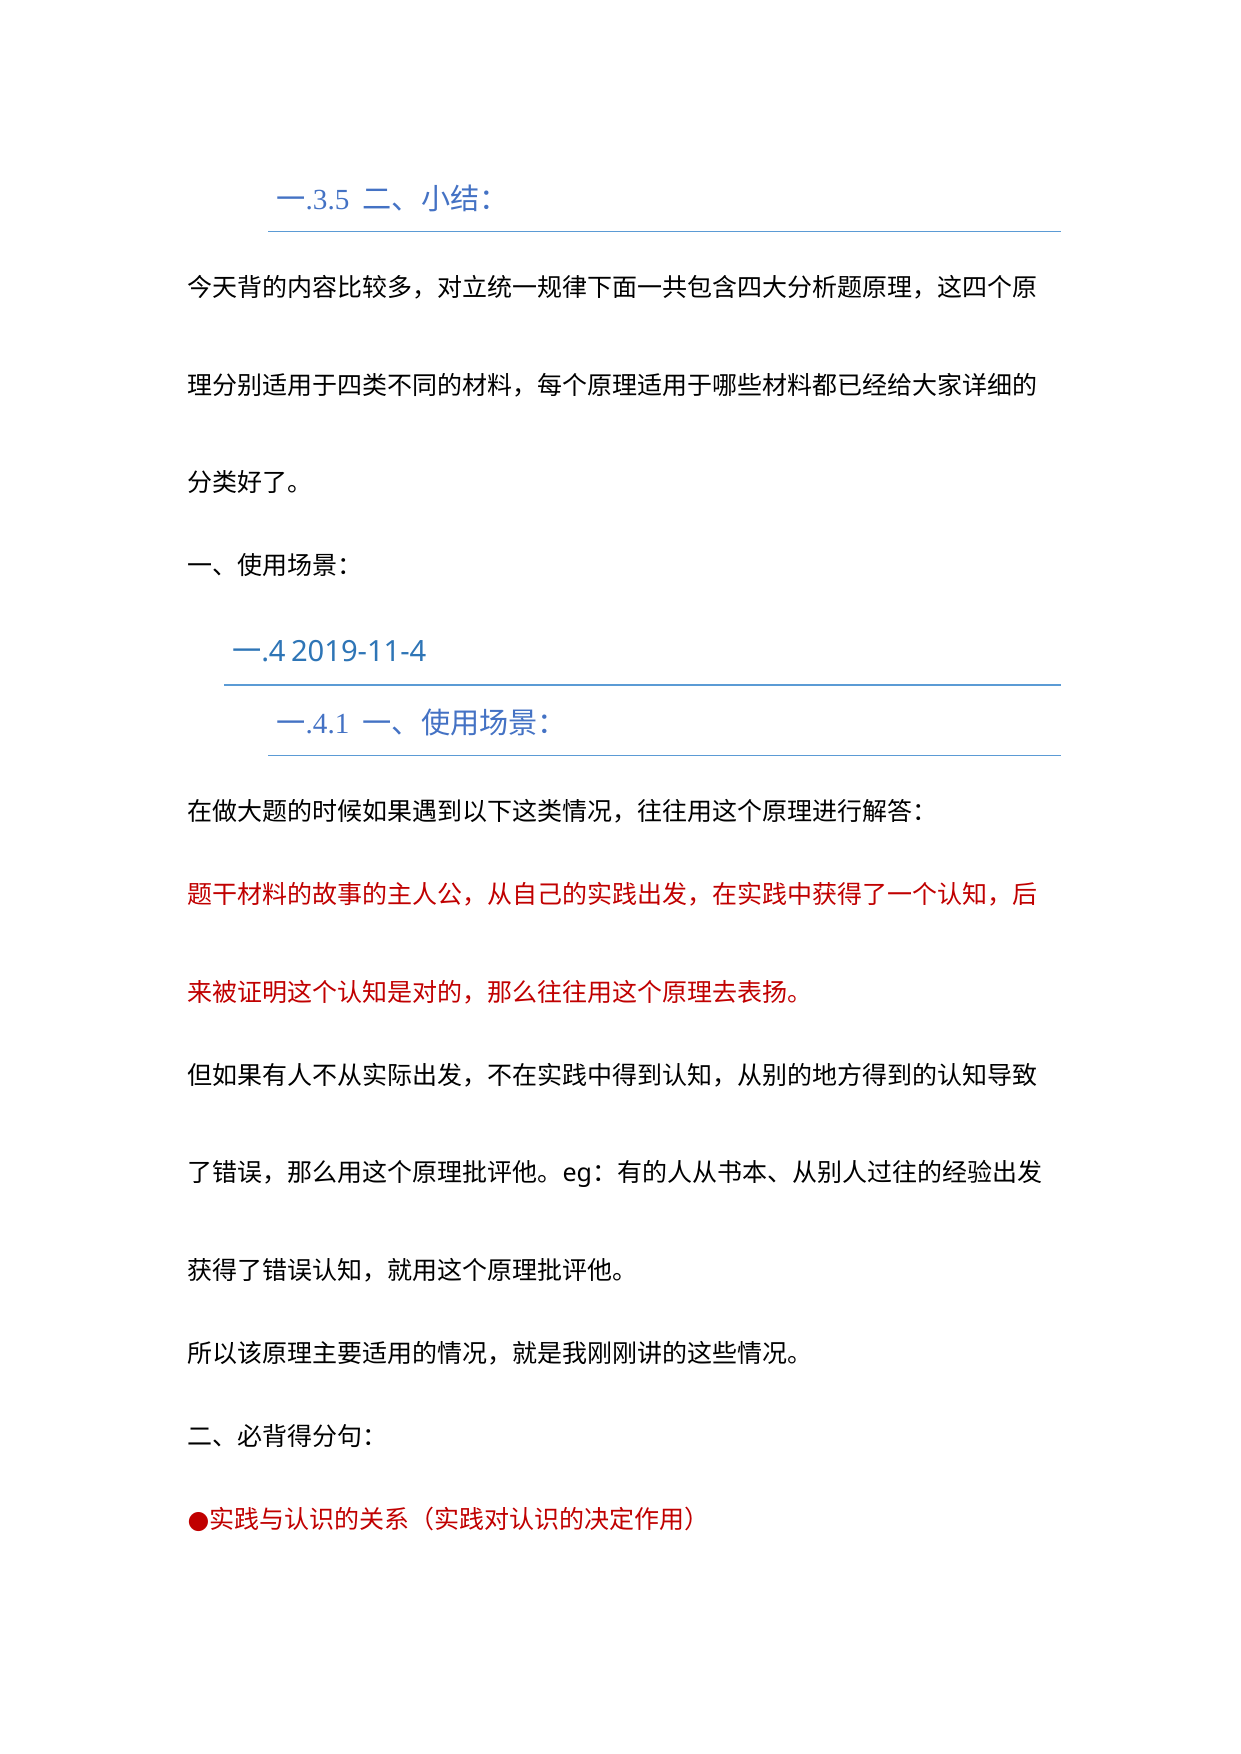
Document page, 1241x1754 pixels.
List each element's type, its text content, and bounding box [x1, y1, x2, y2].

text 在做大题的时候如果遇到以下这类情况，往往用这个原理进行解答： [187, 777, 1053, 842]
text 二、必背得分句： [187, 1402, 1053, 1467]
text 所以该原理主要适用的情况，就是我刚刚讲的这些情况。 [187, 1319, 1053, 1384]
subtitle 2019-11-4 [223, 614, 1061, 686]
text 但如果有人不从实际出发，不在实践中得到认知，从别的地方得到的认知导致了错误，那么用这个原理批评他。eg：有的人从书本、从别人过往的经验出发获得了错误认知，就用这个原理批评他。 [187, 1041, 1053, 1301]
text 题干材料的故事的主人公，从自己的实践出发，在实践中获得了一个认知，后来被证明这个认知是对的，那么往往用这个原理去表扬。 [187, 860, 1053, 1023]
text ●实践与认识的关系（实践对认识的决定作用） [187, 1485, 1053, 1550]
text 今天背的内容比较多，对立统一规律下面一共包含四大分析题原理，这四个原理分别适用于四类不同的材料，每个原理适用于哪些材料都已经给大家详细的分类好了。 [187, 253, 1053, 513]
subtitle 二、小结： [268, 162, 1061, 231]
subtitle 一、使用场景： [268, 686, 1061, 755]
text 一、使用场景： [187, 531, 1053, 596]
